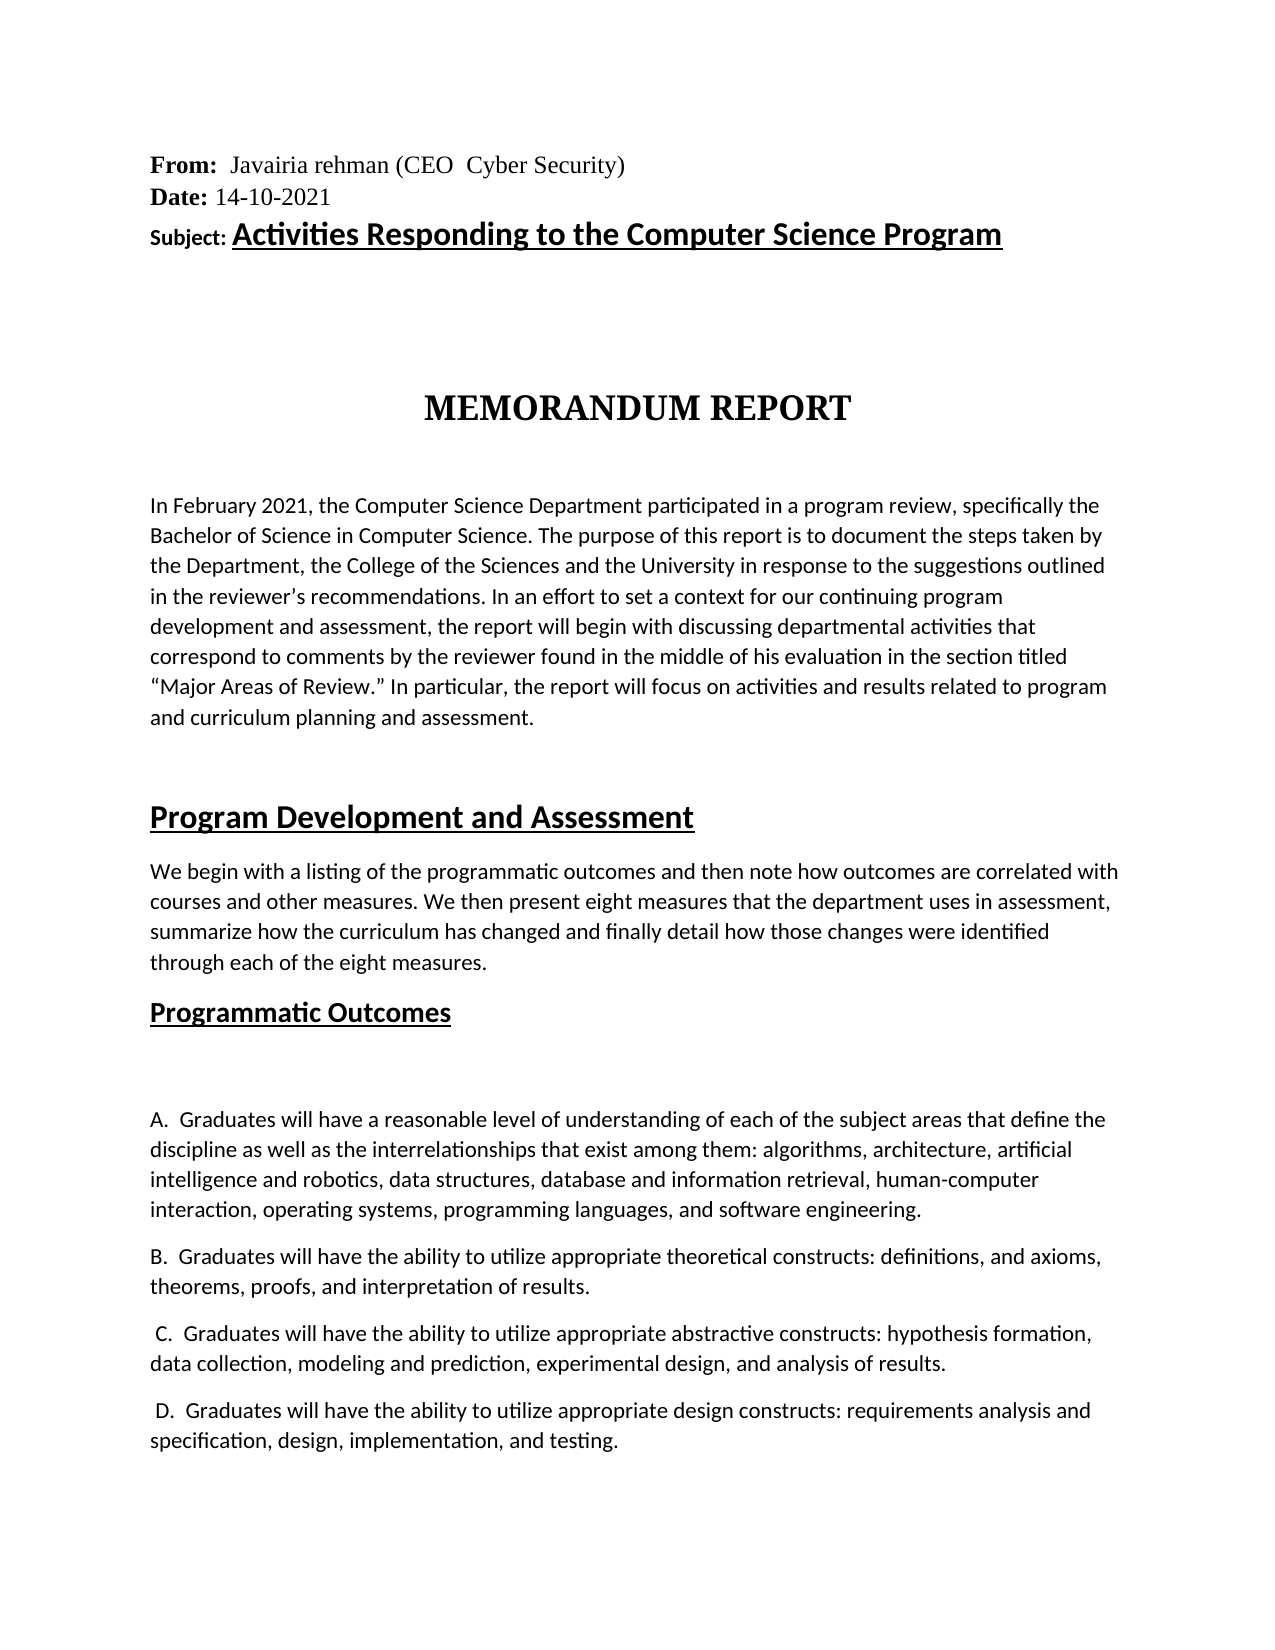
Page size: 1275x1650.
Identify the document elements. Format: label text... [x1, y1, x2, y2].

text Date: 14-10-2021 [150, 182, 1125, 210]
text From: Javairia rehman (CEO Cyber Security) [150, 150, 1125, 179]
text Programmatic Outcomes [150, 994, 1125, 1030]
text In February 2021, the Computer Science Department participated in a program review, specifically the Bachelor of Science in Computer Science. The purpose of this report is to document the steps taken by the Department, the College of the Sciences and the University in response to the suggestions outlined in the reviewer’s recommendations. In an effort to set a context for our continuing program development and assessment, the report will begin with discussing departmental activities that correspond to comments by the reviewer found in the middle of his evaluation in the section titled “Major Areas of Review.” In particular, the report will focus on activities and results related to program and curriculum planning and assessment. [150, 491, 1125, 731]
text B. Graduates will have the ability to utilize appropriate theoretical constructs: definitions, and axioms, theorems, proofs, and interpretation of results. [150, 1242, 1125, 1301]
text A. Graduates will have a reasonable level of understanding of each of the subject areas that define the discipline as well as the interrelationships that exist among them: algorithms, architecture, artificial intelligence and robotics, data structures, database and information retrieval, human-computer interaction, operating systems, programming languages, and software engineering. [150, 1105, 1125, 1223]
text Program Development and Assessment [150, 796, 1125, 837]
text D. Graduates will have the ability to utilize appropriate design constructs: requirements analysis and specification, design, implementation, and testing. [150, 1396, 1125, 1455]
text Subject: Activities Responding to the Computer Science Program [150, 213, 1125, 254]
text MEMORANDUM REPORT [150, 384, 1125, 431]
text We begin with a listing of the programmatic outcomes and then note how outcomes are correlated with courses and other measures. We then present eight measures that the department uses in assessment, summarize how the curriculum has changed and finally detail how those changes were identified through each of the eight measures. [150, 857, 1125, 976]
text C. Graduates will have the ability to utilize appropriate abstractive constructs: hypothesis formation, data collection, modeling and prediction, experimental design, and analysis of results. [150, 1319, 1125, 1378]
